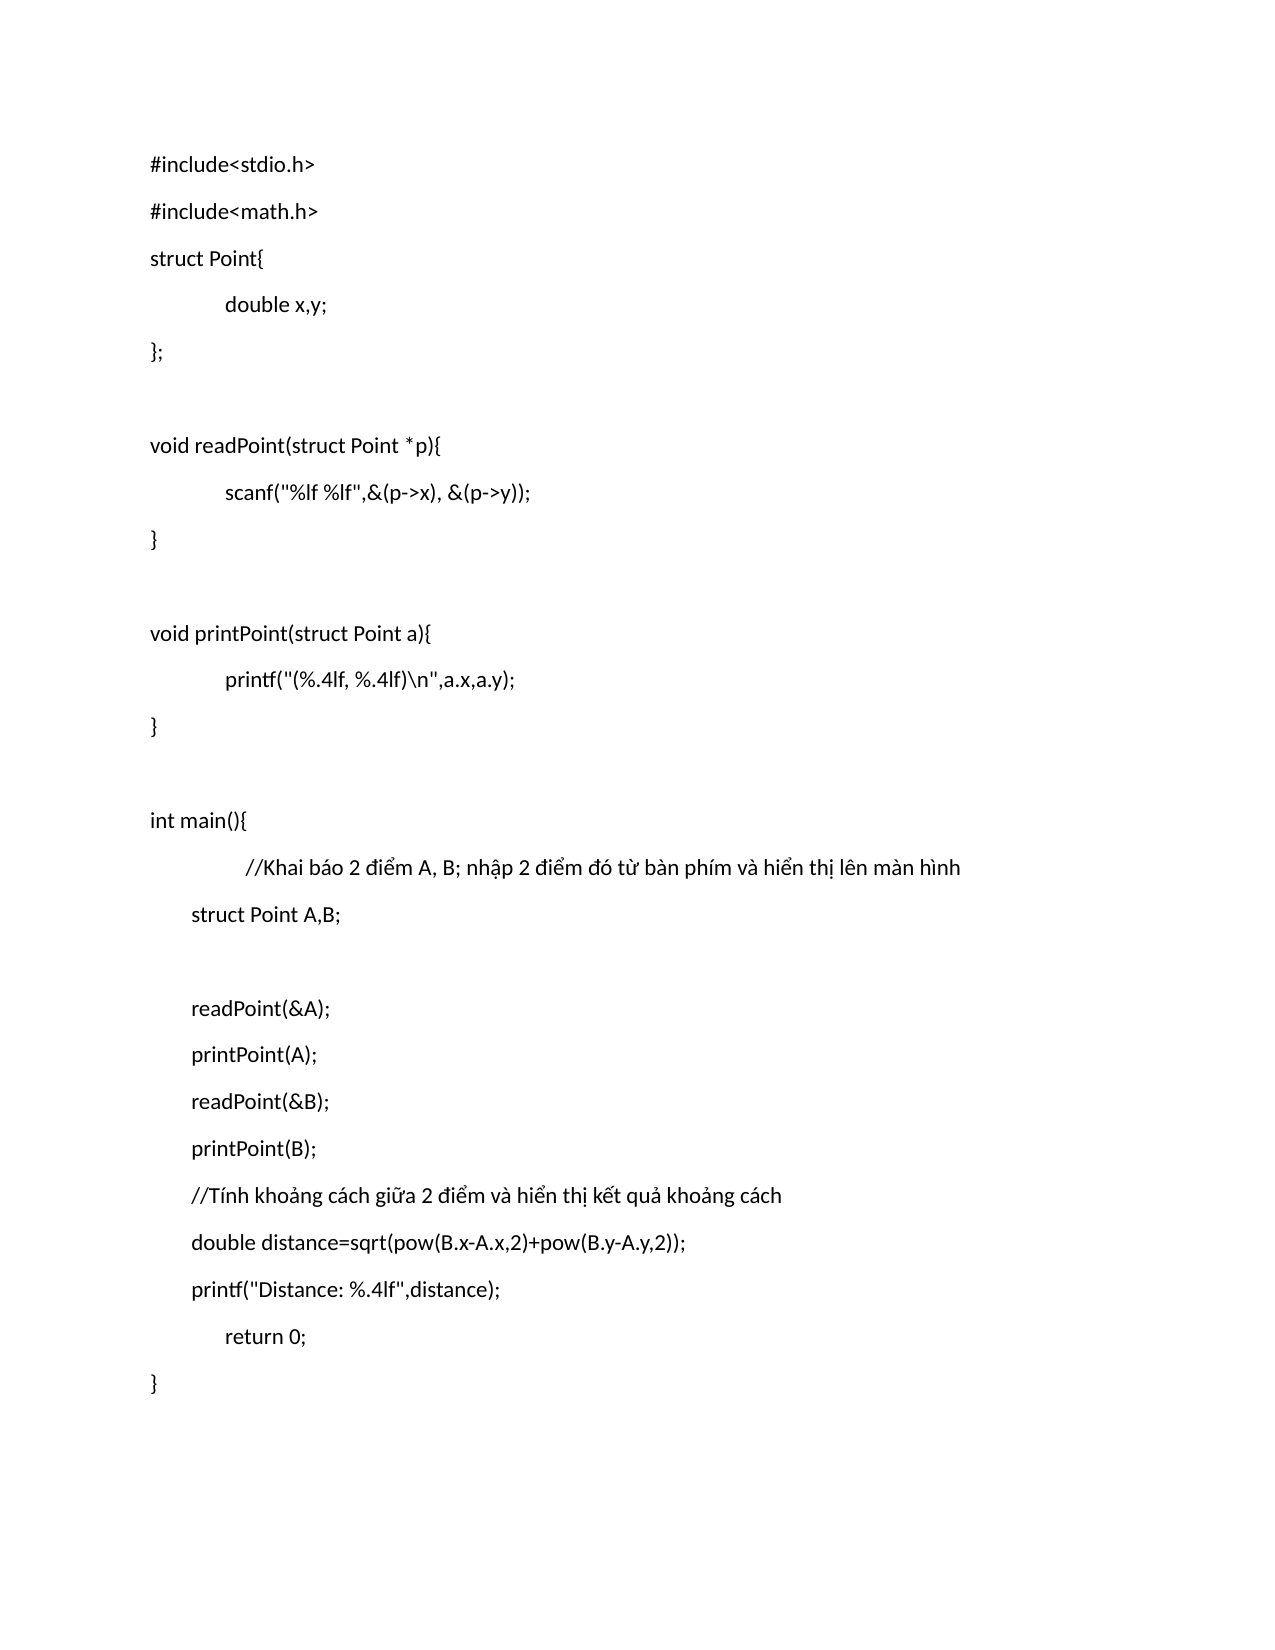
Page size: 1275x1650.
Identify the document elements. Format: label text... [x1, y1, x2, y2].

text int main(){ [150, 806, 1125, 834]
text //Khai báo 2 điểm A, B; nhập 2 điểm đó từ bàn phím và hiển thị lên màn hình [150, 853, 1125, 881]
text } [150, 1369, 1125, 1397]
text printPoint(B); [150, 1134, 1125, 1162]
text printPoint(A); [150, 1041, 1125, 1069]
text return 0; [150, 1322, 1125, 1350]
text void printPoint(struct Point a){ [150, 619, 1125, 647]
text printf("(%.4lf, %.4lf)\n",a.x,a.y); [150, 666, 1125, 694]
text readPoint(&B); [150, 1087, 1125, 1116]
text } [150, 525, 1125, 553]
text printf("Distance: %.4lf",distance); [150, 1275, 1125, 1303]
text double distance=sqrt(pow(B.x-A.x,2)+pow(B.y-A.y,2)); [150, 1228, 1125, 1256]
text scanf("%lf %lf",&(p->x), &(p->y)); [150, 478, 1125, 506]
text double x,y; [150, 291, 1125, 319]
text } [150, 712, 1125, 741]
text //Tính khoảng cách giữa 2 điểm và hiển thị kết quả khoảng cách [150, 1181, 1125, 1209]
text void readPoint(struct Point *p){ [150, 431, 1125, 459]
text #include<math.h> [150, 197, 1125, 225]
text struct Point{ [150, 244, 1125, 272]
text #include<stdio.h> [150, 150, 1125, 178]
text }; [150, 337, 1125, 366]
text readPoint(&A); [150, 994, 1125, 1022]
text struct Point A,B; [150, 900, 1125, 928]
